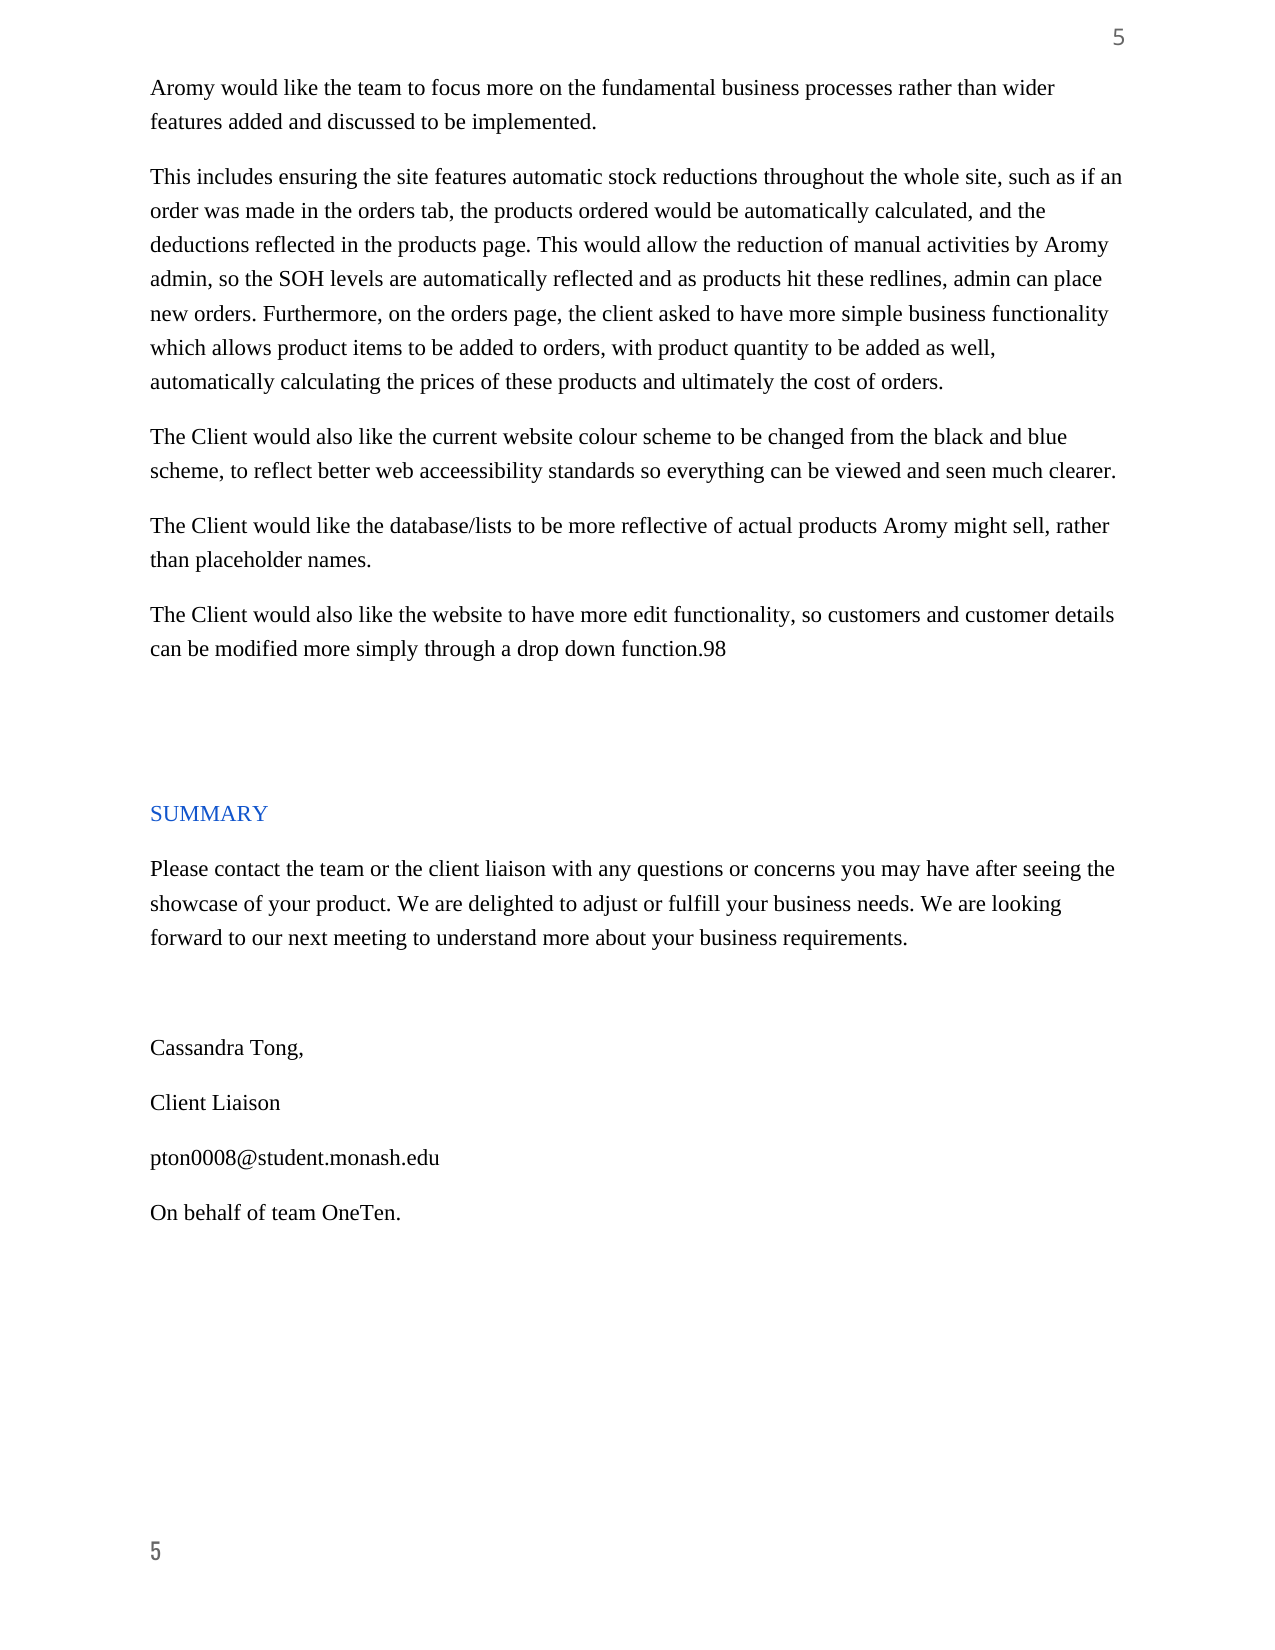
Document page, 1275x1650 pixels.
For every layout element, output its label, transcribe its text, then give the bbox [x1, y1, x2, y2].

text Please contact the team or the client liaison with any questions or concerns you may have after seeing the showcase of your product. We are delighted to adjust or fulfill your business needs. We are looking forward to our next meeting to understand more about your business requirements. [150, 855, 1125, 950]
text Aromy would like the team to focus more on the fundamental business processes rather than wider features added and discussed to be implemented. [150, 74, 1125, 134]
text The Client would like the database/lists to be more reflective of actual products Aromy might sell, rather than placeholder names. [150, 512, 1125, 573]
text This includes ensuring the site features automatic stock reductions throughout the whole site, such as if an order was made in the orders tab, the products ordered would be automatically calculated, and the deductions reflected in the products page. This would allow the reduction of manual activities by Aromy admin, so the SOH levels are automatically reflected and as products hit these redlines, admin can place new orders. Furthermore, on the orders page, the client asked to have more simple business functionality which allows product items to be added to orders, with product quantity to be added as well, automatically calculating the prices of these products and ultimately the cost of orders. [150, 163, 1125, 394]
text Client Liaison [150, 1089, 1125, 1115]
text The Client would also like the website to have more edit functionality, so customers and customer details can be modified more simply through a drop down function.98 [150, 601, 1125, 662]
text On behalf of team OneTen. [150, 1199, 1125, 1225]
text Cassandra Tong, [150, 1034, 1125, 1060]
text The Client would also like the current website colour scheme to be changed from the black and blue scheme, to reflect better web acceessibility standards so everything can be viewed and seen much clearer. [150, 423, 1125, 483]
text SUMMARY [150, 800, 1125, 827]
text pton0008@student.monash.edu [150, 1144, 1125, 1170]
